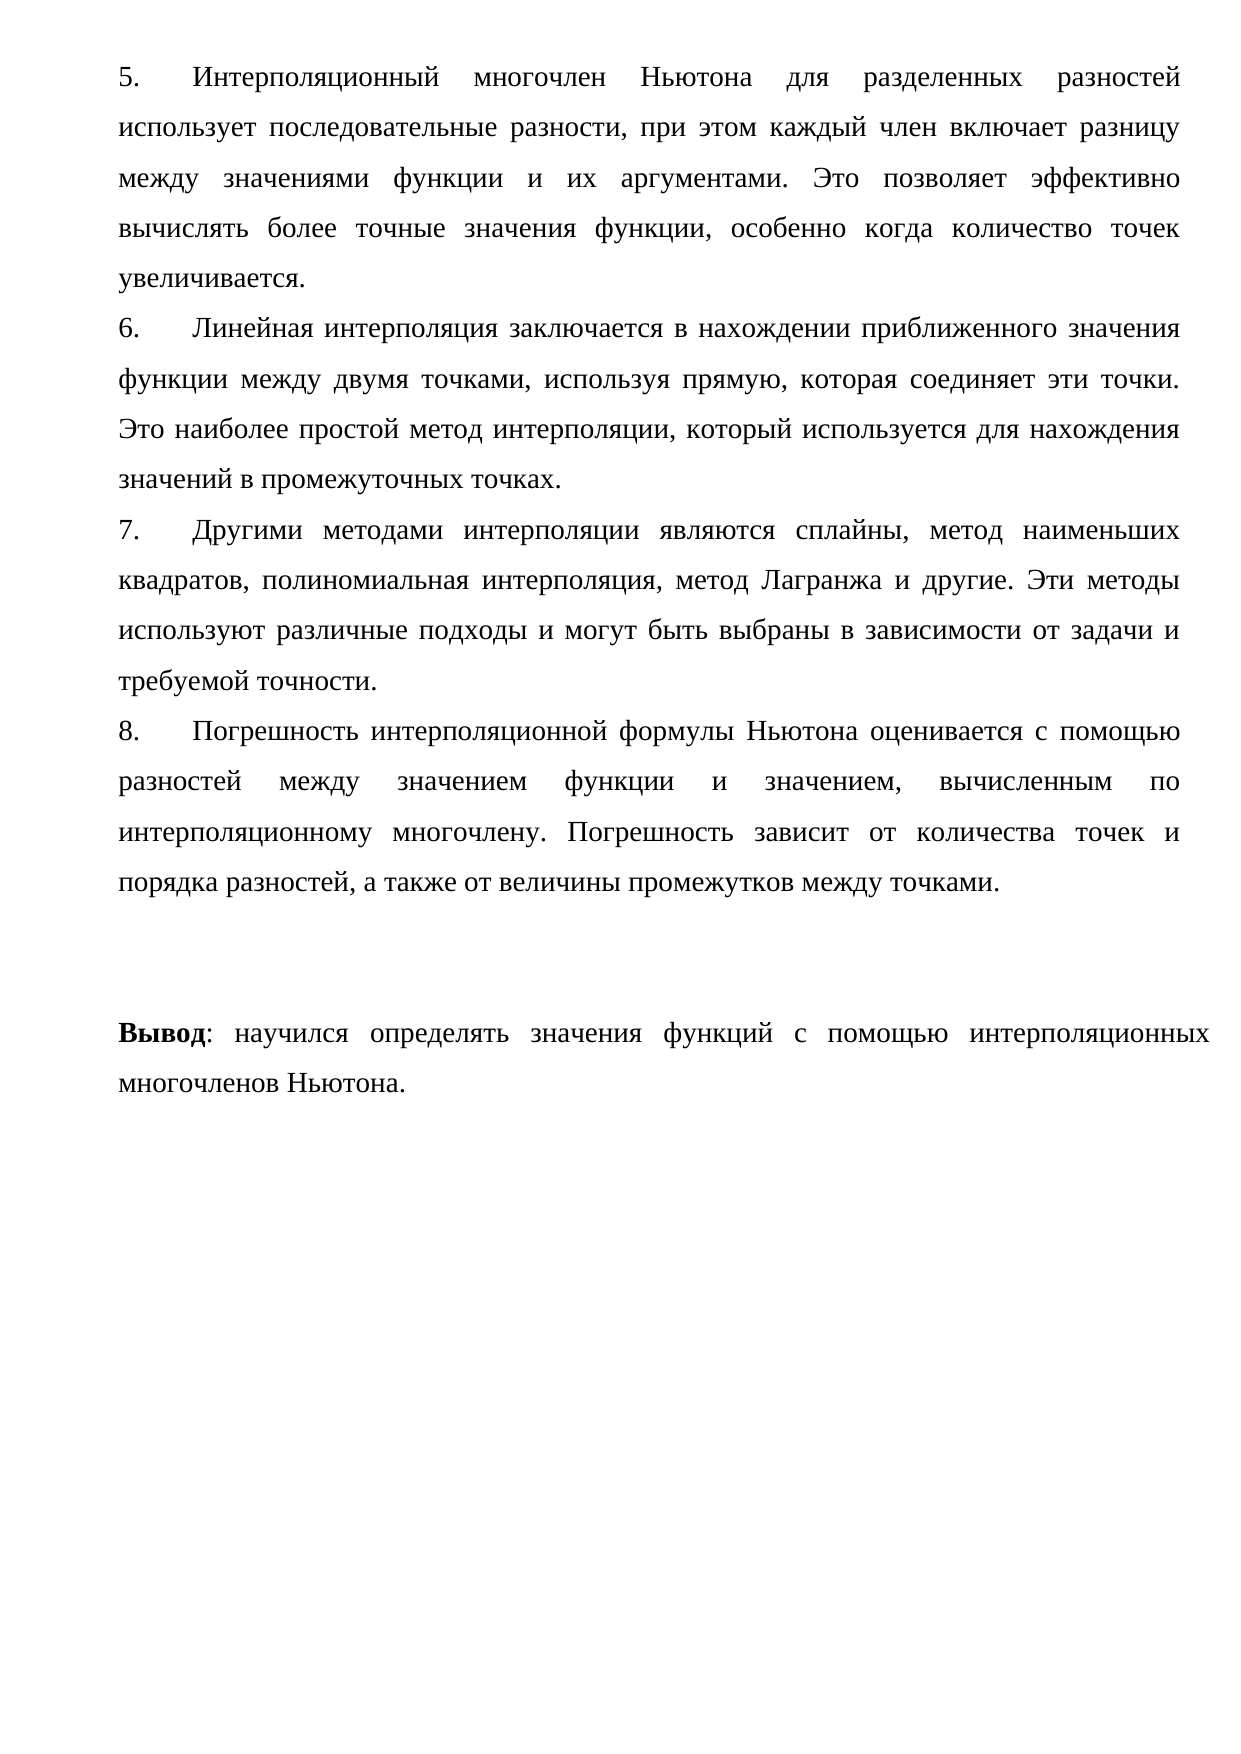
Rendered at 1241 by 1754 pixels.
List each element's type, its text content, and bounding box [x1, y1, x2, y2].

list Другими методами интерполяции являются сплайны, метод наименьших квадратов, полиномиальная интерполяция, метод Лагранжа и другие. Эти методы используют различные подходы и могут быть выбраны в зависимости от задачи и требуемой точности. [118, 512, 1181, 696]
list Вывод: научился определять значения функций с помощью интерполяционных многочленов Ньютона. [118, 1015, 1211, 1098]
list Погрешность интерполяционной формулы Ньютона оценивается с помощью разностей между значением функции и значением, вычисленным по интерполяционному многочлену. Погрешность зависит от количества точек и порядка разностей, а также от величины промежутков между точками. [118, 713, 1181, 898]
list Интерполяционный многочлен Ньютона для разделенных разностей использует последовательные разности, при этом каждый член включает разницу между значениями функции и их аргументами. Это позволяет эффективно вычислять более точные значения функции, особенно когда количество точек увеличивается. [118, 59, 1181, 294]
list Линейная интерполяция заключается в нахождении приближенного значения функции между двумя точками, используя прямую, которая соединяет эти точки. Это наиболее простой метод интерполяции, который используется для нахождения значений в промежуточных точках. [118, 311, 1181, 495]
